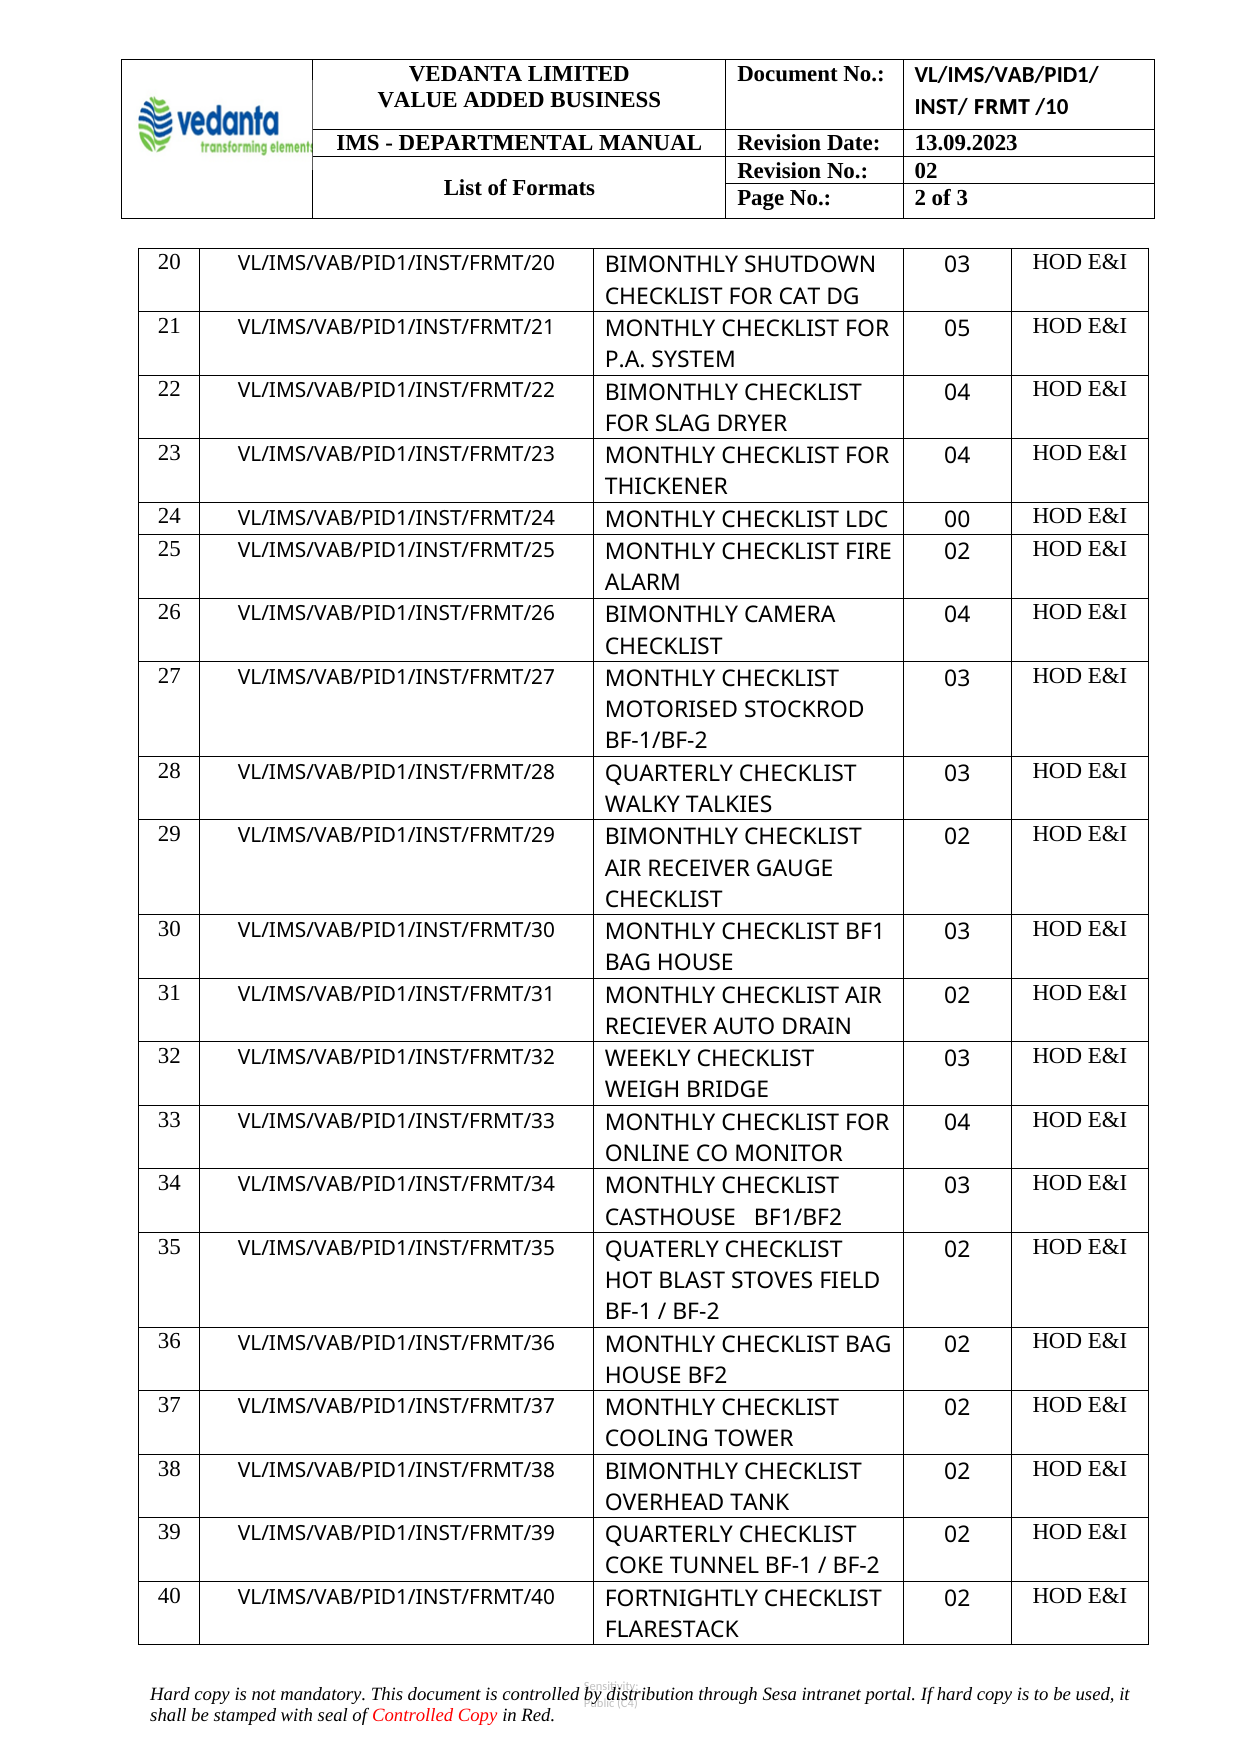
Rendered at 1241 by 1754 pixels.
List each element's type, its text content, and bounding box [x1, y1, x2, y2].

table_cell MONTHLY CHECKLIST FIRE ALARM [594, 535, 903, 597]
table_cell QUARTERLY CHECKLIST COKE TUNNEL BF-1 / BF-2 [594, 1518, 903, 1581]
table_cell 30 [139, 915, 199, 978]
table_cell 03 [904, 249, 1011, 311]
table_cell VL/IMS/VAB/PID1/INST/FRMT/32 [200, 1042, 593, 1105]
table_cell 21 [139, 312, 199, 374]
table_cell 03 [904, 915, 1011, 978]
table_cell 29 [139, 820, 199, 914]
table_cell HOD E&I [1012, 1328, 1148, 1390]
table_cell MONTHLY CHECKLIST COOLING TOWER [594, 1391, 903, 1454]
table_cell 23 [139, 439, 199, 502]
table_cell 32 [139, 1042, 199, 1105]
table_cell BIMONTHLY SHUTDOWN CHECKLIST FOR CAT DG [594, 249, 903, 311]
table_cell QUATERLY CHECKLIST HOT BLAST STOVES FIELD BF-1 / BF-2 [594, 1233, 903, 1327]
table_cell HOD E&I [1012, 757, 1148, 819]
table_cell 02 [904, 535, 1011, 597]
table_cell 02 [904, 1391, 1011, 1454]
table_cell VL/IMS/VAB/PID1/INST/FRMT/26 [200, 599, 593, 661]
table_cell VL/IMS/VAB/PID1/INST/FRMT/22 [200, 376, 593, 438]
table_cell 03 [904, 662, 1011, 756]
table_cell VL/IMS/VAB/PID1/INST/FRMT/39 [200, 1518, 593, 1581]
table_cell HOD E&I [1012, 503, 1148, 534]
table_cell 05 [904, 312, 1011, 374]
table_cell VL/IMS/VAB/PID1/INST/FRMT/20 [200, 249, 593, 311]
table_cell MONTHLY CHECKLIST BF1 BAG HOUSE [594, 915, 903, 978]
table_cell 03 [904, 757, 1011, 819]
table_cell VL/IMS/VAB/PID1/INST/FRMT/21 [200, 312, 593, 374]
table_cell 02 [904, 1328, 1011, 1390]
table_cell 02 [904, 1455, 1011, 1517]
table_cell VL/IMS/VAB/PID1/INST/FRMT/24 [200, 503, 593, 534]
table_cell VL/IMS/VAB/PID1/INST/FRMT/34 [200, 1169, 593, 1232]
table_cell WEEKLY CHECKLIST WEIGH BRIDGE [594, 1042, 903, 1105]
table_cell FORTNIGHTLY CHECKLIST FLARESTACK [594, 1582, 903, 1644]
table_cell MONTHLY CHECKLIST MOTORISED STOCKROD BF-1/BF-2 [594, 662, 903, 756]
table_cell 40 [139, 1582, 199, 1644]
table_cell 27 [139, 662, 199, 756]
table_cell HOD E&I [1012, 1233, 1148, 1327]
table_cell VL/IMS/VAB/PID1/INST/FRMT/25 [200, 535, 593, 597]
table_cell VL/IMS/VAB/PID1/INST/FRMT/35 [200, 1233, 593, 1327]
table_cell BIMONTHLY CHECKLIST OVERHEAD TANK [594, 1455, 903, 1517]
table_cell VL/IMS/VAB/PID1/INST/FRMT/33 [200, 1106, 593, 1168]
table_cell 28 [139, 757, 199, 819]
table_cell HOD E&I [1012, 1455, 1148, 1517]
table_cell 24 [139, 503, 199, 534]
table_cell BIMONTHLY CHECKLIST AIR RECEIVER GAUGE CHECKLIST [594, 820, 903, 914]
table_cell HOD E&I [1012, 439, 1148, 502]
table_cell MONTHLY CHECKLIST LDC [594, 503, 903, 534]
table_cell QUARTERLY CHECKLIST WALKY TALKIES [594, 757, 903, 819]
table_cell 02 [904, 820, 1011, 914]
table_cell HOD E&I [1012, 312, 1148, 374]
table_cell VL/IMS/VAB/PID1/INST/FRMT/28 [200, 757, 593, 819]
table_cell BIMONTHLY CHECKLIST FOR SLAG DRYER [594, 376, 903, 438]
table_cell VL/IMS/VAB/PID1/INST/FRMT/37 [200, 1391, 593, 1454]
table_cell 00 [904, 503, 1011, 534]
table_cell MONTHLY CHECKLIST CASTHOUSE BF1/BF2 [594, 1169, 903, 1232]
table_cell 35 [139, 1233, 199, 1327]
table_cell 25 [139, 535, 199, 597]
table_cell 37 [139, 1391, 199, 1454]
table_cell HOD E&I [1012, 249, 1148, 311]
table_cell 04 [904, 1106, 1011, 1168]
table_cell VL/IMS/VAB/PID1/INST/FRMT/38 [200, 1455, 593, 1517]
table_cell VL/IMS/VAB/PID1/INST/FRMT/36 [200, 1328, 593, 1390]
table_cell HOD E&I [1012, 662, 1148, 756]
table_cell VL/IMS/VAB/PID1/INST/FRMT/40 [200, 1582, 593, 1644]
table_cell HOD E&I [1012, 1582, 1148, 1644]
table_cell 02 [904, 1233, 1011, 1327]
table_cell VL/IMS/VAB/PID1/INST/FRMT/29 [200, 820, 593, 914]
table_cell HOD E&I [1012, 599, 1148, 661]
table_cell 04 [904, 599, 1011, 661]
table_cell 04 [904, 376, 1011, 438]
table_cell MONTHLY CHECKLIST AIR RECIEVER AUTO DRAIN [594, 979, 903, 1041]
table_cell VL/IMS/VAB/PID1/INST/FRMT/27 [200, 662, 593, 756]
table_cell HOD E&I [1012, 915, 1148, 978]
table_cell 26 [139, 599, 199, 661]
table_cell 04 [904, 439, 1011, 502]
table_cell 34 [139, 1169, 199, 1232]
table_cell HOD E&I [1012, 1518, 1148, 1581]
table_cell 02 [904, 1582, 1011, 1644]
table_cell BIMONTHLY CAMERA CHECKLIST [594, 599, 903, 661]
table_cell MONTHLY CHECKLIST FOR P.A. SYSTEM [594, 312, 903, 374]
table_cell VL/IMS/VAB/PID1/INST/FRMT/23 [200, 439, 593, 502]
table_cell HOD E&I [1012, 1169, 1148, 1232]
picture [133, 80, 313, 170]
table_cell MONTHLY CHECKLIST FOR ONLINE CO MONITOR [594, 1106, 903, 1168]
table_cell 36 [139, 1328, 199, 1390]
table_cell MONTHLY CHECKLIST BAG HOUSE BF2 [594, 1328, 903, 1390]
table_cell HOD E&I [1012, 1391, 1148, 1454]
table_cell 20 [139, 249, 199, 311]
table_cell 02 [904, 1518, 1011, 1581]
table_cell HOD E&I [1012, 376, 1148, 438]
table_cell HOD E&I [1012, 979, 1148, 1041]
table_cell VL/IMS/VAB/PID1/INST/FRMT/30 [200, 915, 593, 978]
table_cell 03 [904, 1042, 1011, 1105]
table_cell HOD E&I [1012, 820, 1148, 914]
table_cell 39 [139, 1518, 199, 1581]
table_cell 33 [139, 1106, 199, 1168]
table_cell 38 [139, 1455, 199, 1517]
table_cell MONTHLY CHECKLIST FOR THICKENER [594, 439, 903, 502]
table_cell HOD E&I [1012, 535, 1148, 597]
table_cell VL/IMS/VAB/PID1/INST/FRMT/31 [200, 979, 593, 1041]
table_cell 22 [139, 376, 199, 438]
table_cell HOD E&I [1012, 1042, 1148, 1105]
table_cell HOD E&I [1012, 1106, 1148, 1168]
table_cell 02 [904, 979, 1011, 1041]
table_cell 03 [904, 1169, 1011, 1232]
table_cell 31 [139, 979, 199, 1041]
